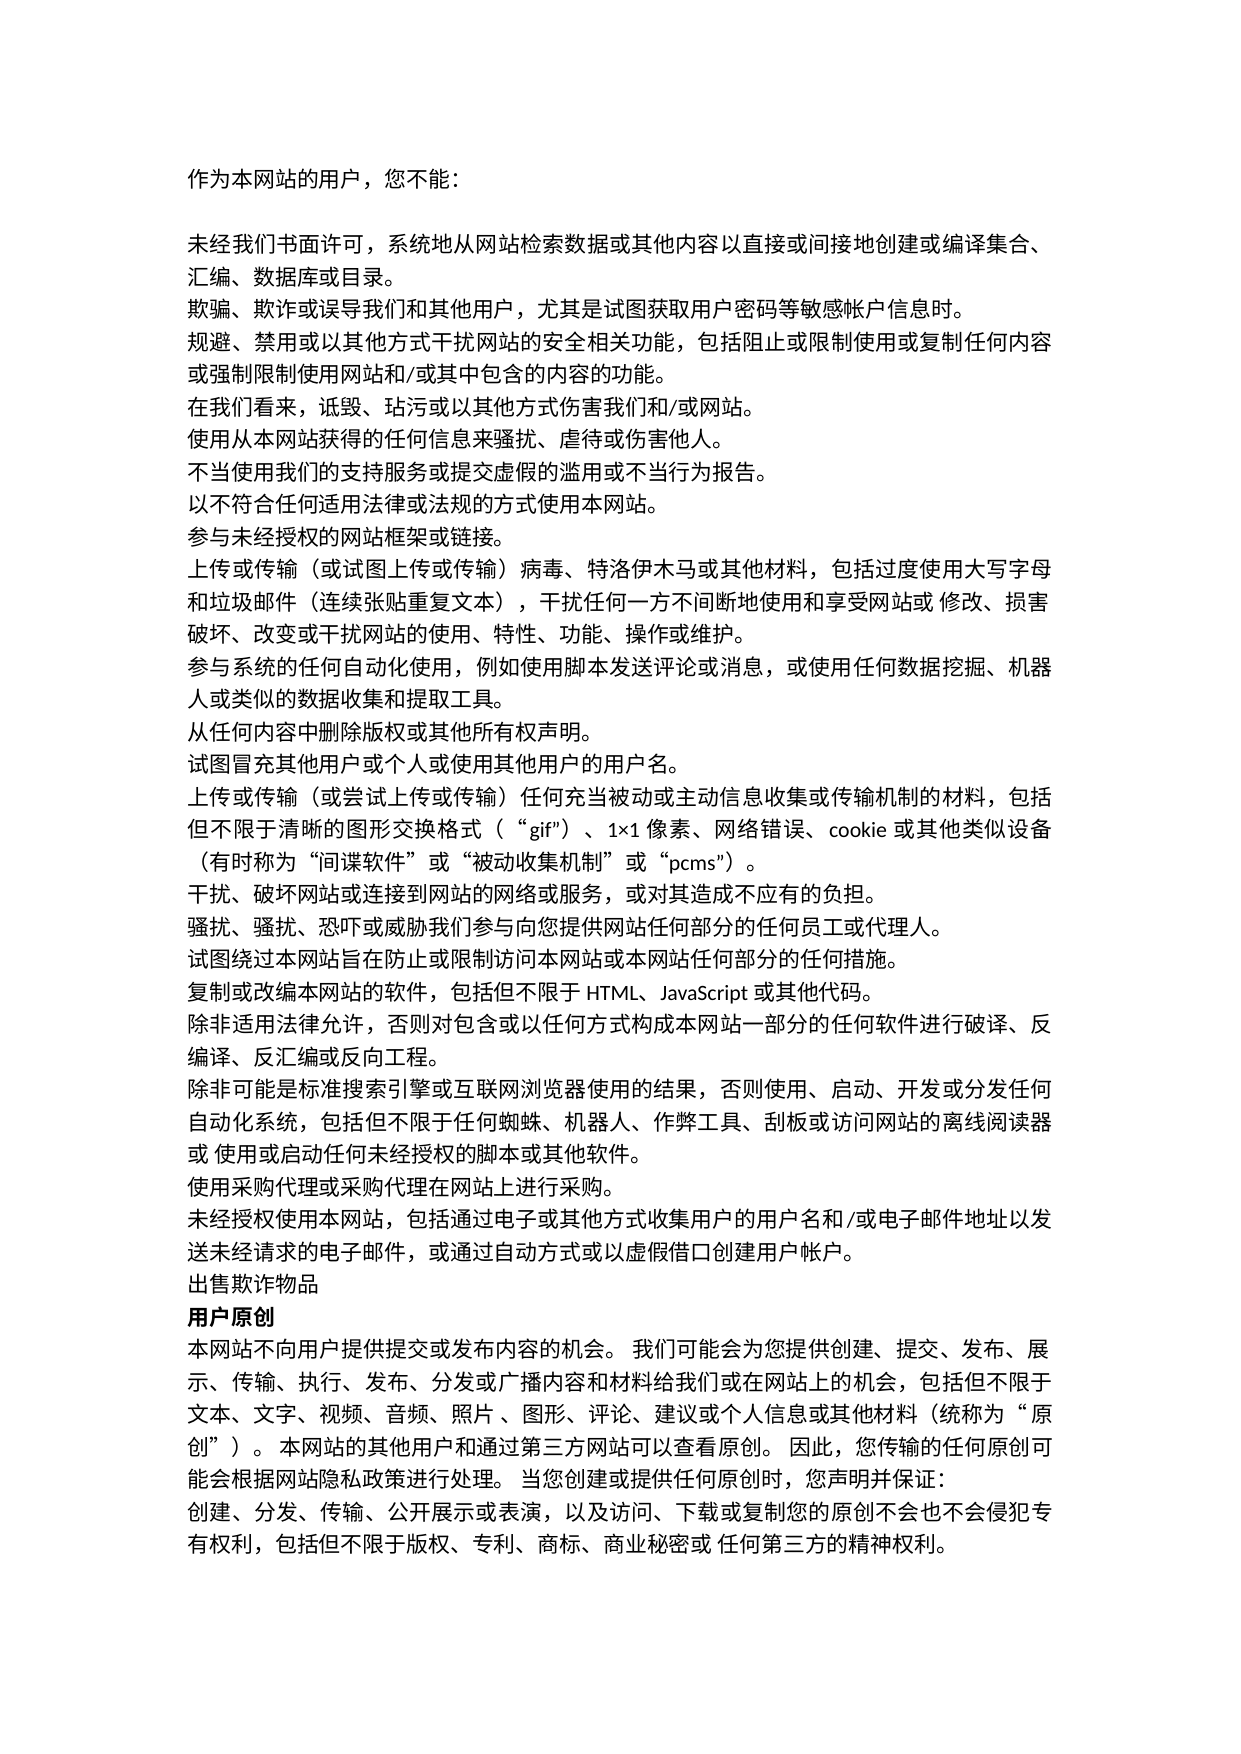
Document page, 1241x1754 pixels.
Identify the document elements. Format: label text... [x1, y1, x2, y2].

text 上传或传输（或尝试上传或传输）任何充当被动或主动信息收集或传输机制的材料，包括但不限于清晰的图形交换格式（“gif”）、1×1 像素、网络错误、cookie 或其他类似设备（有时称为“间谍软件”或“被动收集机制”或“pcms”）。 [187, 779, 1053, 877]
text 除非适用法律允许，否则对包含或以任何方式构成本网站一部分的任何软件进行破译、反编译、反汇编或反向工程。 [187, 1007, 1053, 1072]
text 规避、禁用或以其他方式干扰网站的安全相关功能，包括阻止或限制使用或复制任何内容或强制限制使用网站和/或其中包含的内容的功能。 [187, 324, 1053, 389]
text 试图冒充其他用户或个人或使用其他用户的用户名。 [187, 747, 1053, 779]
text 创建、分发、传输、公开展示或表演，以及访问、下载或复制您的原创不会也不会侵犯专有权利，包括但不限于版权、专利、商标、商业秘密或 任何第三方的精神权利。 [187, 1494, 1053, 1559]
text 使用从本网站获得的任何信息来骚扰、虐待或伤害他人。 [187, 422, 1053, 454]
text 干扰、破坏网站或连接到网站的网络或服务，或对其造成不应有的负担。 [187, 877, 1053, 909]
text 本网站不向用户提供提交或发布内容的机会。 我们可能会为您提供创建、提交、发布、展示、传输、执行、发布、分发或广播内容和材料给我们或在网站上的机会，包括但不限于文本、文字、视频、音频、照片 、图形、评论、建议或个人信息或其他材料（统称为“原创”）。 本网站的其他用户和通过第三方网站可以查看原创。 因此，您传输的任何原创可能会根据网站隐私政策进行处理。 当您创建或提供任何原创时，您声明并保证： [187, 1332, 1053, 1494]
text 未经我们书面许可，系统地从网站检索数据或其他内容以直接或间接地创建或编译集合、汇编、数据库或目录。 [187, 227, 1053, 292]
text 出售欺诈物品 [187, 1267, 1053, 1299]
text 试图绕过本网站旨在防止或限制访问本网站或本网站任何部分的任何措施。 [187, 942, 1053, 974]
text 从任何内容中删除版权或其他所有权声明。 [187, 714, 1053, 747]
text 欺骗、欺诈或误导我们和其他用户，尤其是试图获取用户密码等敏感帐户信息时。 [187, 292, 1053, 324]
text 作为本网站的用户，您不能： [187, 162, 1053, 194]
text 复制或改编本网站的软件，包括但不限于 HTML、JavaScript 或其他代码。 [187, 974, 1053, 1007]
text 上传或传输（或试图上传或传输）病毒、特洛伊木马或其他材料，包括过度使用大写字母和垃圾邮件（连续张贴重复文本），干扰任何一方不间断地使用和享受网站或 修改、损害、破坏、改变或干扰网站的使用、特性、功能、操作或维护。 [187, 552, 1053, 649]
text 除非可能是标准搜索引擎或互联网浏览器使用的结果，否则使用、启动、开发或分发任何自动化系统，包括但不限于任何蜘蛛、机器人、作弊工具、刮板或访问网站的离线阅读器，或 使用或启动任何未经授权的脚本或其他软件。 [187, 1072, 1053, 1169]
text 不当使用我们的支持服务或提交虚假的滥用或不当行为报告。 [187, 454, 1053, 487]
text 用户原创 [187, 1299, 1053, 1332]
text 未经授权使用本网站，包括通过电子或其他方式收集用户的用户名和/或电子邮件地址以发送未经请求的电子邮件，或通过自动方式或以虚假借口创建用户帐户。 [187, 1202, 1053, 1267]
text 使用采购代理或采购代理在网站上进行采购。 [187, 1169, 1053, 1202]
text 参与未经授权的网站框架或链接。 [187, 519, 1053, 552]
text 参与系统的任何自动化使用，例如使用脚本发送评论或消息，或使用任何数据挖掘、机器人或类似的数据收集和提取工具。 [187, 649, 1053, 714]
text 在我们看来，诋毁、玷污或以其他方式伤害我们和/或网站。 [187, 389, 1053, 422]
text 以不符合任何适用法律或法规的方式使用本网站。 [187, 487, 1053, 519]
text 骚扰、骚扰、恐吓或威胁我们参与向您提供网站任何部分的任何员工或代理人。 [187, 909, 1053, 942]
